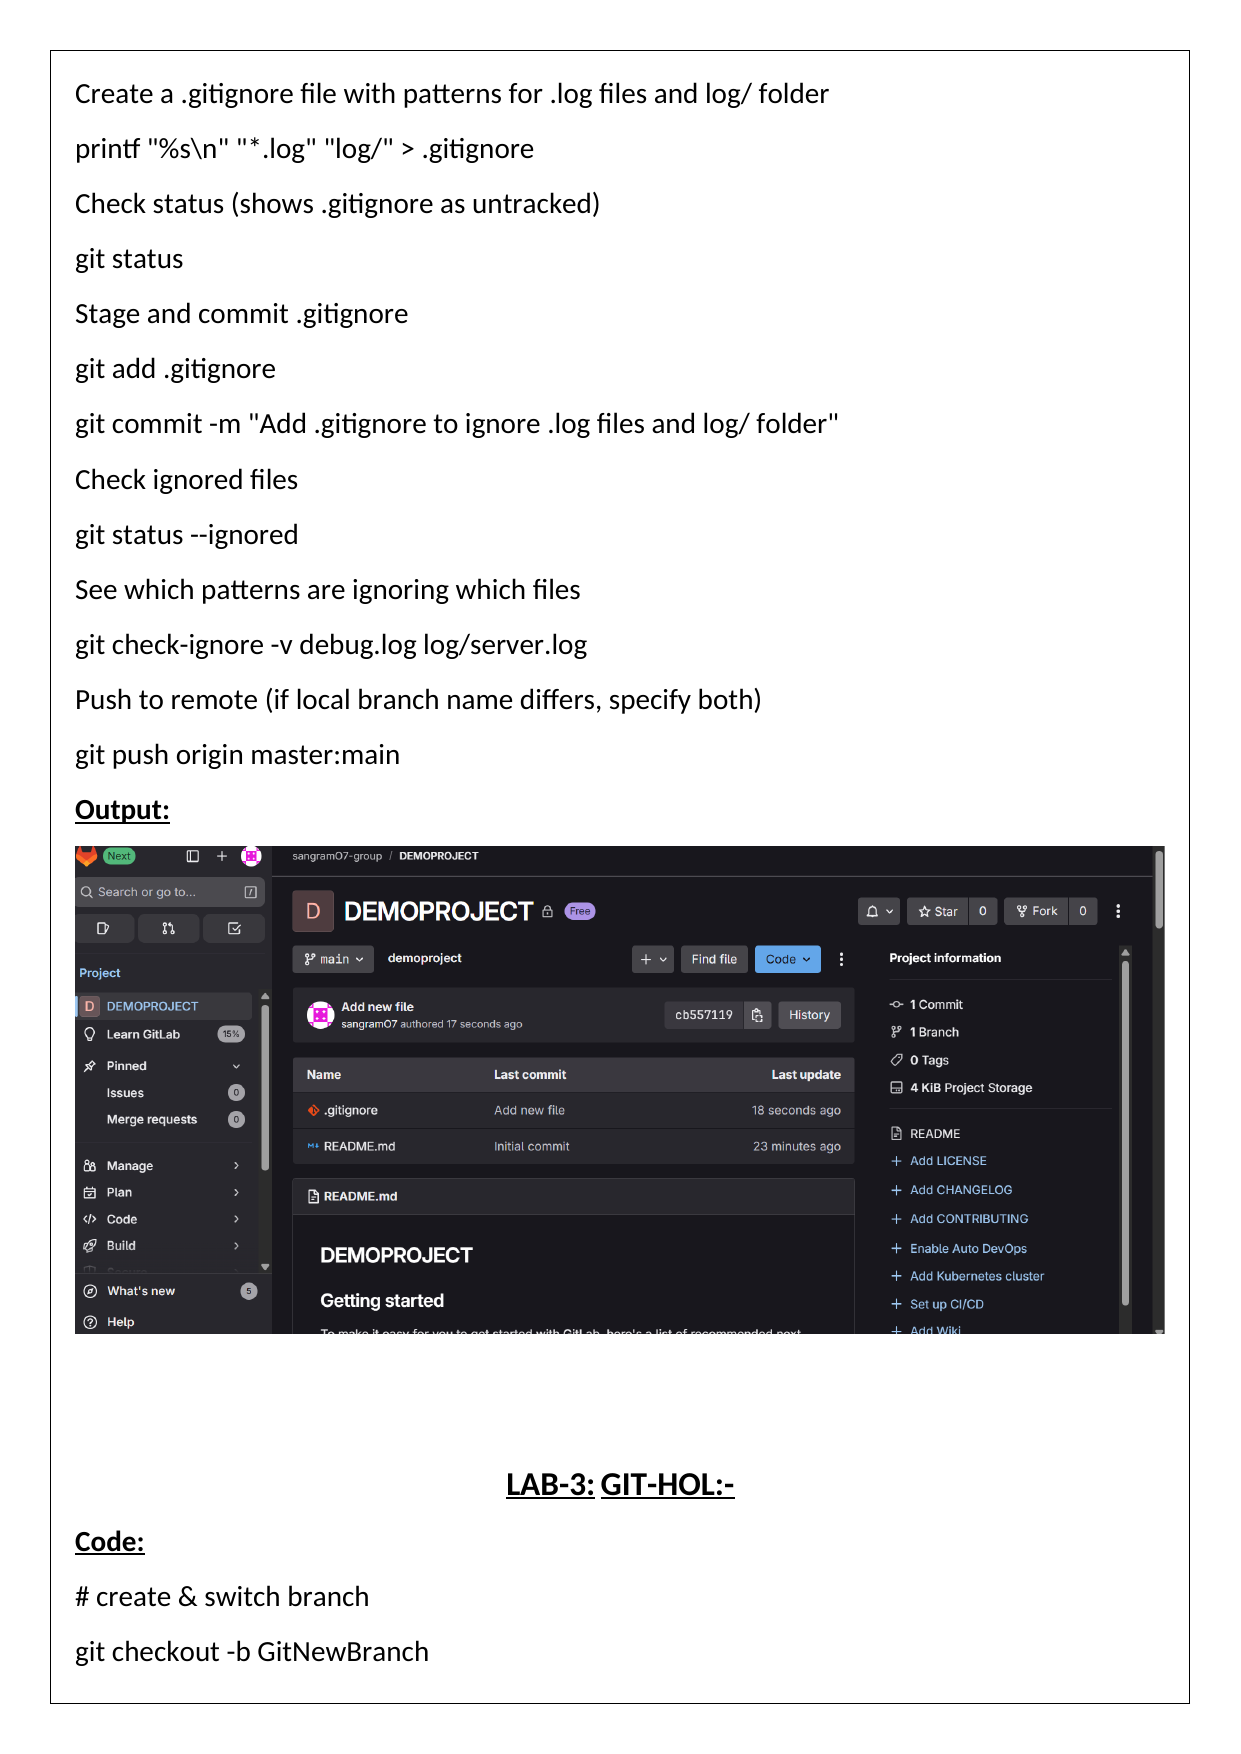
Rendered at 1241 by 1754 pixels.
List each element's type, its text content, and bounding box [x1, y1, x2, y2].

text See which patterns are ignoring which files [75, 571, 1165, 607]
text Check ignored files [75, 461, 1165, 496]
text printf "%s\n" "*.log" "log/" > .gitignore [75, 130, 1165, 166]
text Check status (shows .gitignore as untracked) [75, 185, 1165, 221]
text Code: [75, 1523, 1165, 1559]
text Stage and commit .gitignore [75, 295, 1165, 331]
text Output: [75, 791, 1165, 827]
text git status [75, 240, 1165, 276]
text # create & switch branch [75, 1578, 1165, 1614]
text git check-ignore -v debug.log log/server.log [75, 626, 1165, 662]
text git push origin master:main [75, 736, 1165, 772]
text git commit -m "Add .gitignore to ignore .log files and log/ folder" [75, 406, 1165, 441]
text git status --ignored [75, 516, 1165, 551]
text git add .gitignore [75, 351, 1165, 386]
text git checkout -b GitNewBranch [75, 1633, 1165, 1669]
picture [75, 846, 1165, 1334]
text Push to remote (if local branch name differs, specify both) [75, 681, 1165, 717]
text LAB-3: GIT-HOL:- [75, 1462, 1165, 1503]
text Create a .gitignore file with patterns for .log files and log/ folder [75, 75, 1165, 111]
